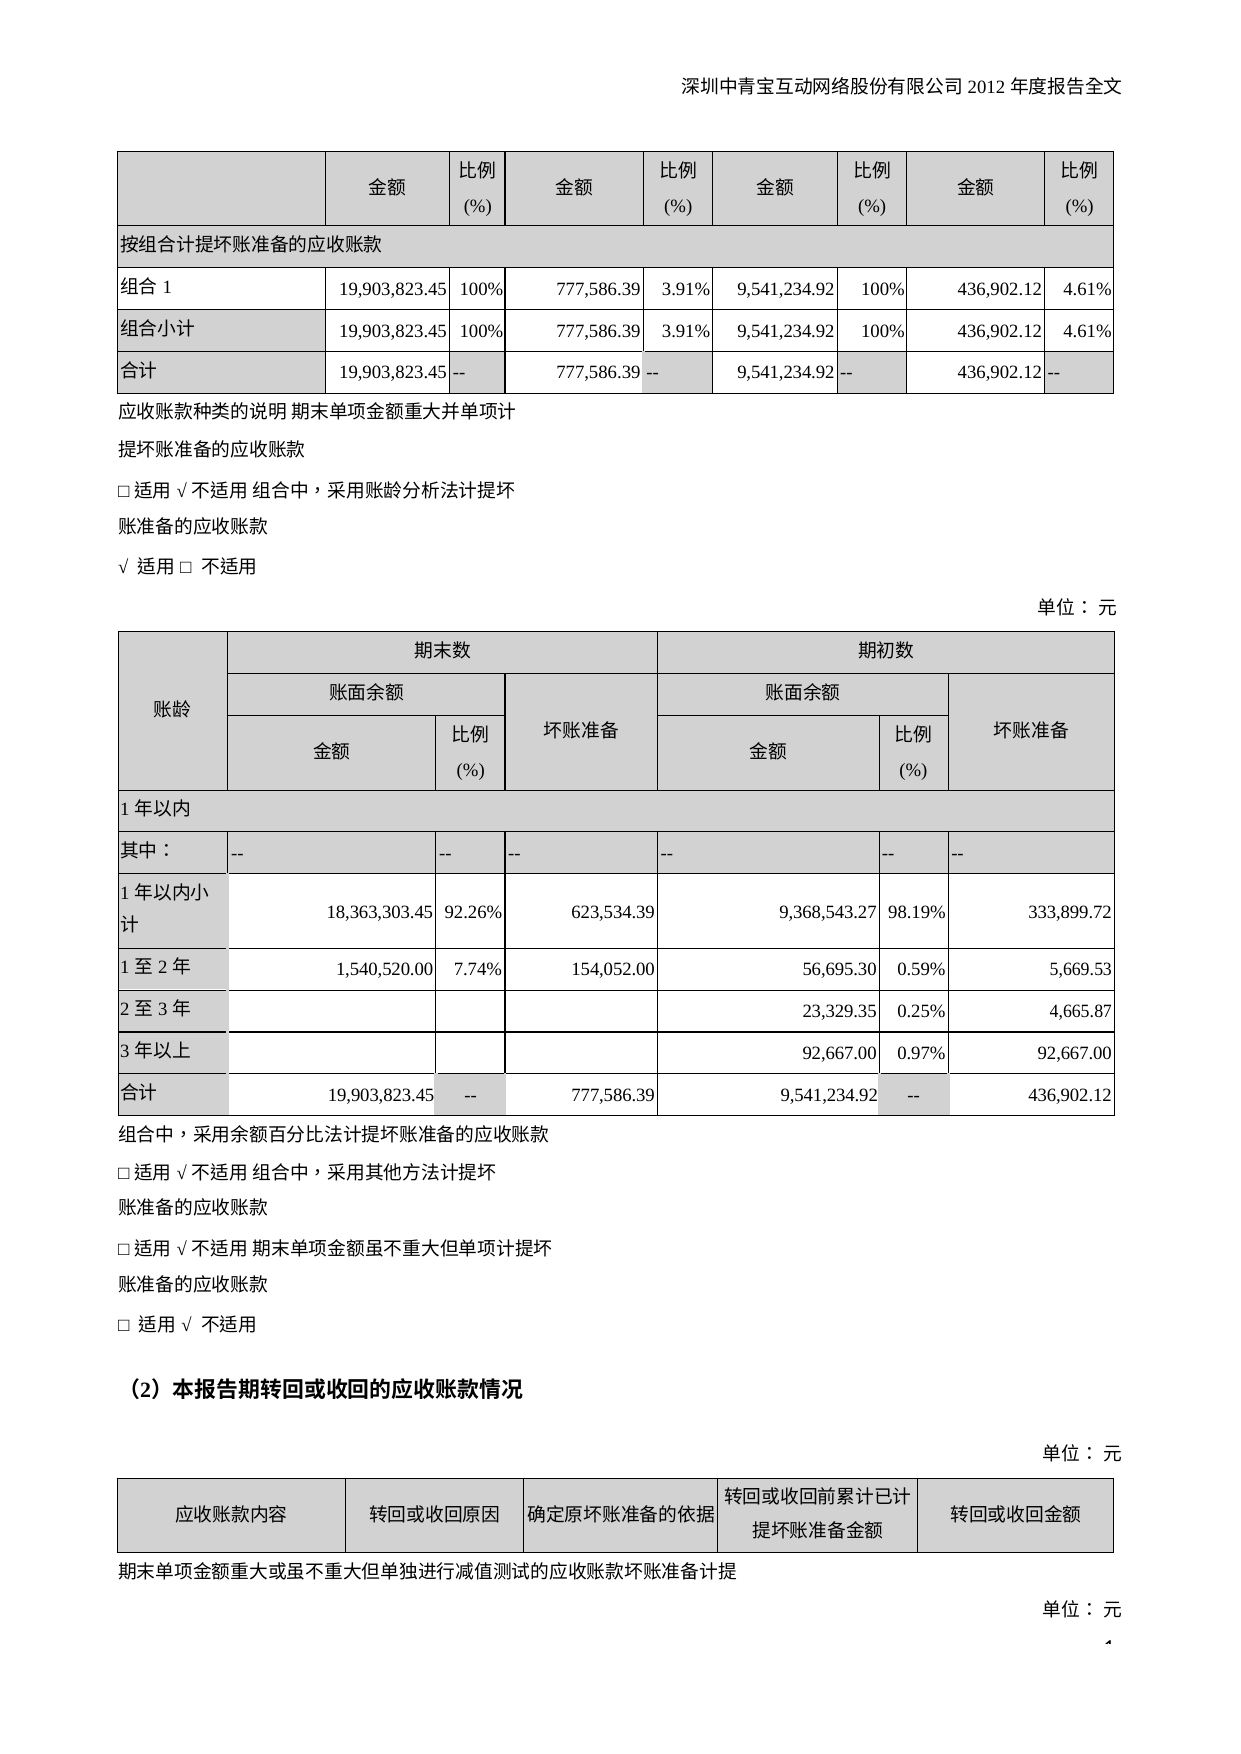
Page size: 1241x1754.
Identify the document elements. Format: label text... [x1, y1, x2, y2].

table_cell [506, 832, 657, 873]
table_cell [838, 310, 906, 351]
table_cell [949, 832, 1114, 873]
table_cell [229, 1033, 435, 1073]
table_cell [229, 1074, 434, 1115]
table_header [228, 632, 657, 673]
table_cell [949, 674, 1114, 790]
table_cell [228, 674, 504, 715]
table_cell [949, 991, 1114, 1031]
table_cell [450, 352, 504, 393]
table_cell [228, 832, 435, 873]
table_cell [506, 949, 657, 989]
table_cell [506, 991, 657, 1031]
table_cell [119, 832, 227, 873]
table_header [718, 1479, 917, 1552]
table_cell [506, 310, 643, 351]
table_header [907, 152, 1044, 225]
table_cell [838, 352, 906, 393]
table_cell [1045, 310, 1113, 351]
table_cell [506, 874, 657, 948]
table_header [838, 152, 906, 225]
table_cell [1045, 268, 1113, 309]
text □ 适用 √ 不适用 [118, 1311, 1138, 1336]
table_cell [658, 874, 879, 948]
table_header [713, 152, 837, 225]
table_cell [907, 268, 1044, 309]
text □ 适用 √ 不适用 期末单项金额虽不重大但单项计提坏账准备的应收账款 [118, 1235, 570, 1296]
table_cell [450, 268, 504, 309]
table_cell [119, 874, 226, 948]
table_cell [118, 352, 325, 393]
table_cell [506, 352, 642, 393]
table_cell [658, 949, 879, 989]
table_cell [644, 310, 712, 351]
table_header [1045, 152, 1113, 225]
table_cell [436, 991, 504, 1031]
text □ 适用 √ 不适用 组合中，采用其他方法计提坏账准备的应收账款 [118, 1159, 514, 1220]
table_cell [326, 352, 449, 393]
subtitle （2）本报告期转回或收回的应收账款情况 [118, 1373, 1138, 1403]
text √ 适用 □ 不适用 [118, 553, 532, 579]
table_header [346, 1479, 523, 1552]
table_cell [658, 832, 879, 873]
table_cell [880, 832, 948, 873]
text 应收账款种类的说明 期末单项金额重大并单项计提坏账准备的应收账款 [118, 399, 532, 462]
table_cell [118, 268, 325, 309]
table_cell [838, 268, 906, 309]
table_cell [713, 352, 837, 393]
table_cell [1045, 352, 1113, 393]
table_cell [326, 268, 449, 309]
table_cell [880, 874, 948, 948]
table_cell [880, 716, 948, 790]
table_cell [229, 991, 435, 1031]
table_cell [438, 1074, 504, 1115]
text □ 适用 √ 不适用 组合中，采用账龄分析法计提坏账准备的应收账款 [118, 477, 532, 538]
text 单位： 元 [1037, 594, 1138, 620]
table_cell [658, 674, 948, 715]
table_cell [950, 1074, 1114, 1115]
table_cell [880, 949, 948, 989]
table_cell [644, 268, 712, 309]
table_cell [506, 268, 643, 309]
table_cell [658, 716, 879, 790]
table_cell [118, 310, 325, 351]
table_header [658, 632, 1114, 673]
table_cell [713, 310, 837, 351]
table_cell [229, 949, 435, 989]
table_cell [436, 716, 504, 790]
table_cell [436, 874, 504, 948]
text 单位： 元 [102, 1440, 1122, 1466]
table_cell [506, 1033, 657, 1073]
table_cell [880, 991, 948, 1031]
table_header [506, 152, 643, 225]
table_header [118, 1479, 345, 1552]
text 单位： 元 [102, 1596, 1122, 1621]
text 期末单项金额重大或虽不重大但单独进行减值测试的应收账款坏账准备计提 [118, 1558, 1138, 1584]
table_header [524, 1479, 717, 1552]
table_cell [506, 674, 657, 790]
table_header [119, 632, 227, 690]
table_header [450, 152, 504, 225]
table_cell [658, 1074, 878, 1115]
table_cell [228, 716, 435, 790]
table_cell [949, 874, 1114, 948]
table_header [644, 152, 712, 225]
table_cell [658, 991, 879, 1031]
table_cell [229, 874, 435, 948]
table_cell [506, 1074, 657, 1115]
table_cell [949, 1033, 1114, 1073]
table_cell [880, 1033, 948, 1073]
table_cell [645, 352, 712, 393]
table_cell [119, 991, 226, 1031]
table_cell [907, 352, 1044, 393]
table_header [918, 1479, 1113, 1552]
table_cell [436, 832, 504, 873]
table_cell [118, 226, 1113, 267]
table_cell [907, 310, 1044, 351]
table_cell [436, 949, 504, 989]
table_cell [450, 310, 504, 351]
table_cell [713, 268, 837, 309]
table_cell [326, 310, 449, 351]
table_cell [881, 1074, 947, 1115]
text 组合中，采用余额百分比法计提坏账准备的应收账款 [118, 1121, 1138, 1147]
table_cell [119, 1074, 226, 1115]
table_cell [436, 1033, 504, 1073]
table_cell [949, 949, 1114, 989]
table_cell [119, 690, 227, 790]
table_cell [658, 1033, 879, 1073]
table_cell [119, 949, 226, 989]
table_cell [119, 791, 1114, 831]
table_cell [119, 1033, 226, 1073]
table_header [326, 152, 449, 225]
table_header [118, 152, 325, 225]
